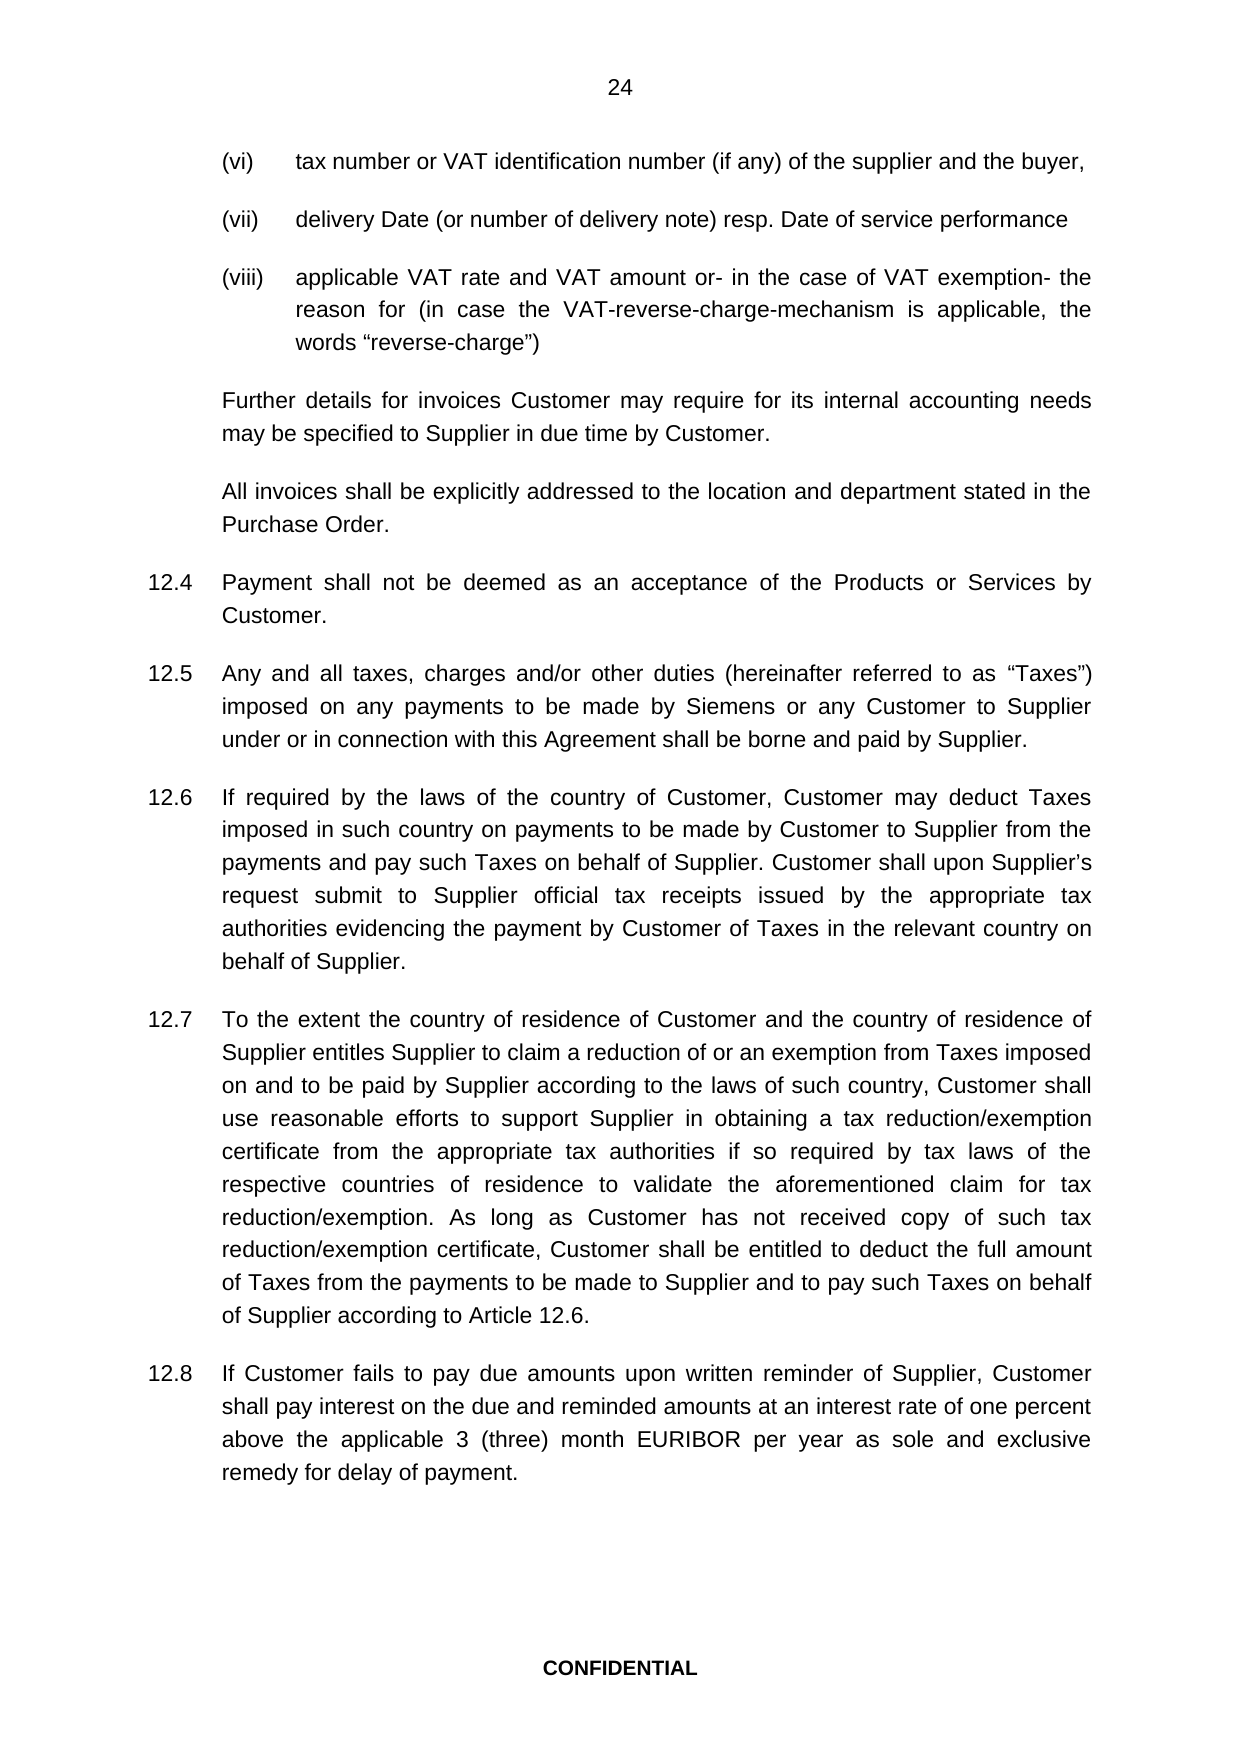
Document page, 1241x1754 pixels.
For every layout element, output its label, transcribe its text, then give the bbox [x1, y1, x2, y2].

list tax number or VAT identification number (if any) of the supplier and the buyer, [222, 148, 1092, 174]
subtitle Payment shall not be deemed as an acceptance of the Products or Services by Customer. [148, 569, 1092, 628]
subtitle Any and all taxes, charges and/or other duties (hereinafter referred to as “Taxes”) imposed on any payments to be made by Siemens or any Customer to Supplier under or in connection with this Agreement shall be borne and paid by Supplier. [148, 660, 1092, 752]
text Further details for invoices Customer may require for its internal accounting needs may be specified to Supplier in due time by Customer. [222, 387, 1092, 447]
subtitle If Customer fails to pay due amounts upon written reminder of Supplier, Customer shall pay interest on the due and reminded amounts at an interest rate of one percent above the applicable 3 (three) month EURIBOR per year as sole and exclusive remedy for delay of payment. [148, 1360, 1092, 1485]
list delivery Date (or number of delivery note) resp. Date of service performance [222, 206, 1092, 232]
list applicable VAT rate and VAT amount or- in the case of VAT exemption- the reason for (in case the VAT-reverse-charge-mechanism is applicable, the words “reverse-charge”) [222, 263, 1092, 356]
subtitle If required by the laws of the country of Customer, Customer may deduct Taxes imposed in such country on payments to be made by Customer to Supplier from the payments and pay such Taxes on behalf of Supplier. Customer shall upon Supplier’s request submit to Supplier official tax receipts issued by the appropriate tax authorities evidencing the payment by Customer of Taxes in the relevant country on behalf of Supplier. [148, 783, 1092, 974]
text All invoices shall be explicitly addressed to the location and department stated in the Purchase Order. [222, 478, 1092, 537]
subtitle To the extent the country of residence of Customer and the country of residence of Supplier entitles Supplier to claim a reduction of or an exemption from Taxes imposed on and to be paid by Supplier according to the laws of such country, Customer shall use reasonable efforts to support Supplier in obtaining a tax reduction/exemption certificate from the appropriate tax authorities if so required by tax laws of the respective countries of residence to validate the aforementioned claim for tax reduction/exemption. As long as Customer has not received copy of such tax reduction/exemption certificate, Customer shall be entitled to deduct the full amount of Taxes from the payments to be made to Supplier and to pay such Taxes on behalf of Supplier according to Article 12.6. [148, 1006, 1092, 1329]
